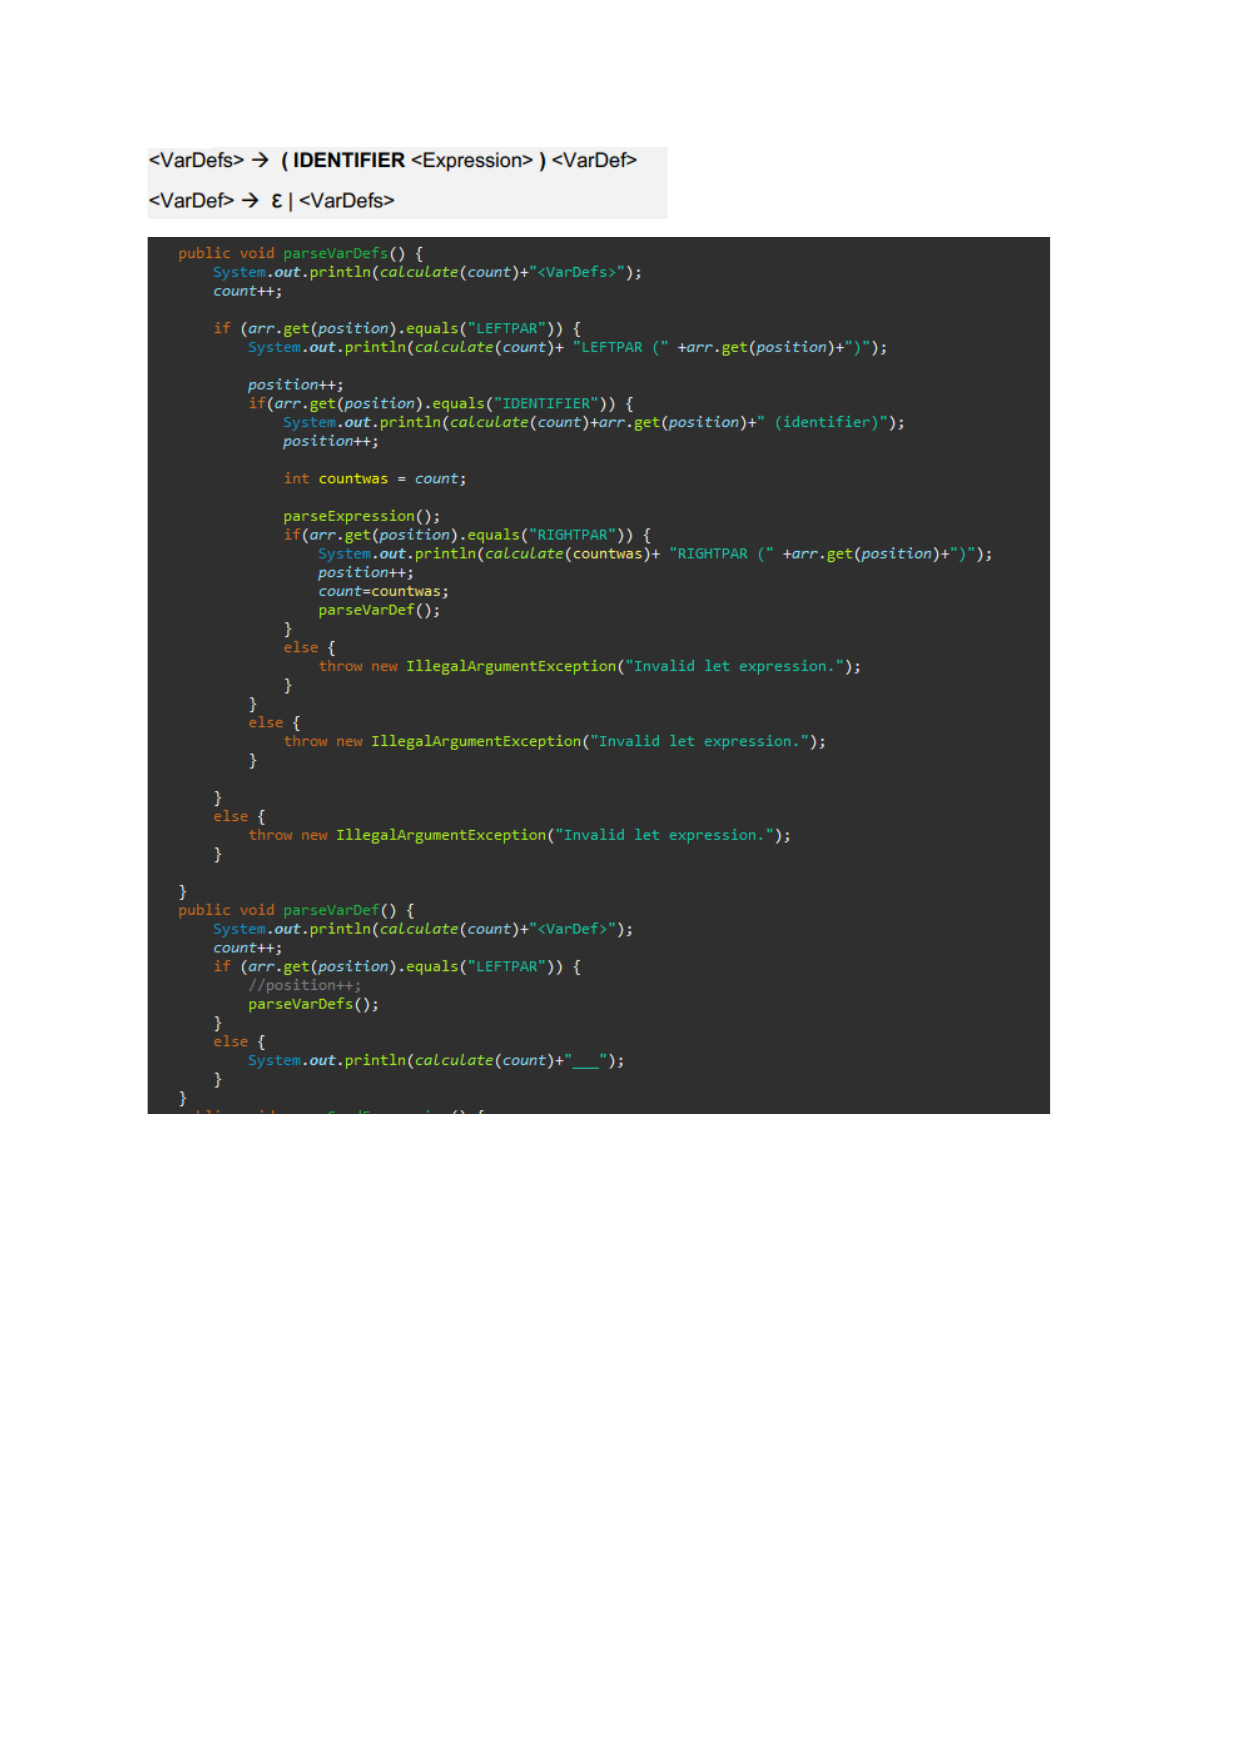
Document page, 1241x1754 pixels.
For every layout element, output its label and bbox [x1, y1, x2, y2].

picture [147, 147, 668, 219]
picture [147, 237, 1051, 1114]
